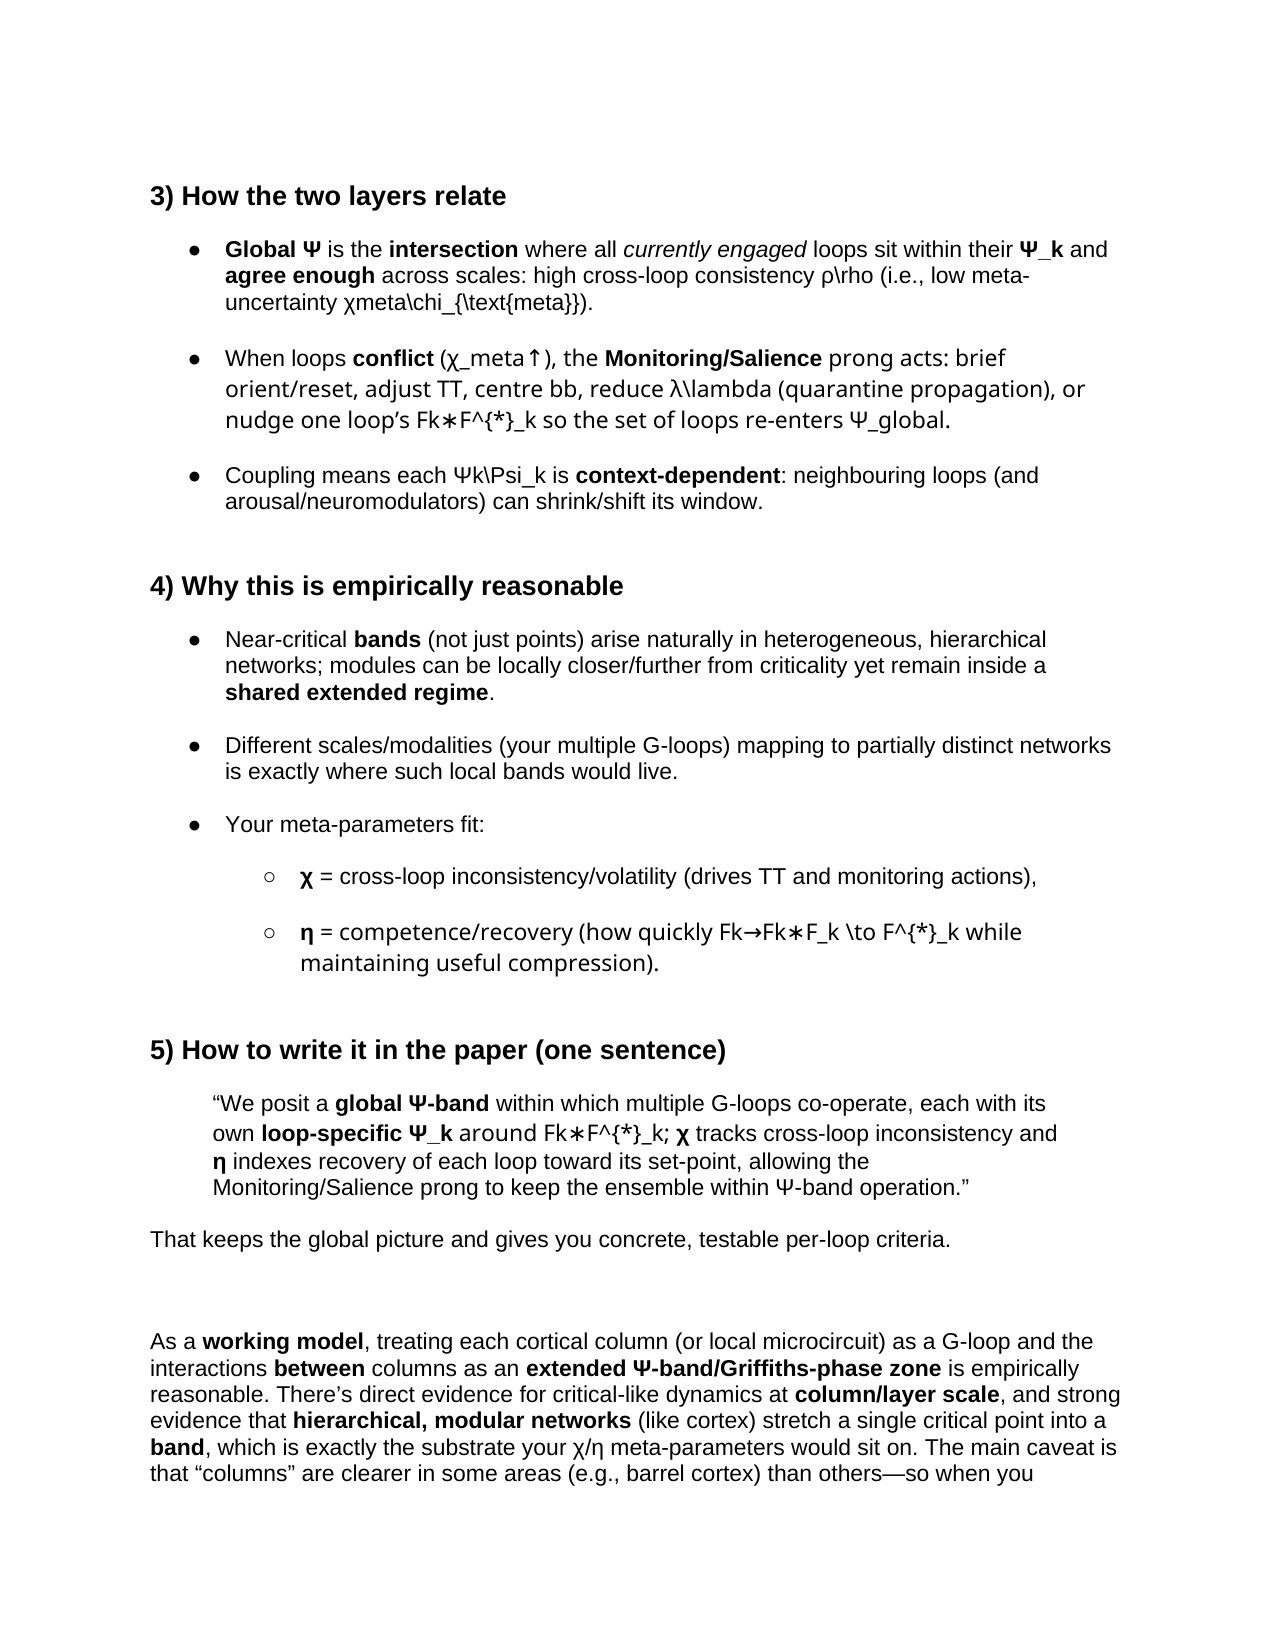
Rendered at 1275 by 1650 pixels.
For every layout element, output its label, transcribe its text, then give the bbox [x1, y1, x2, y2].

list When loops conflict (χ_meta↑), the Monitoring/Salience prong acts: brief orient/reset, adjust TT, centre bb, reduce λ\lambda (quarantine propagation), or nudge one loop’s Fk∗F^{*}_k so the set of loops re-enters Ψ_global. [187, 342, 1125, 462]
list η = competence/recovery (how quickly Fk→Fk∗F_k \to F^{*}_k while maintaining useful compression). [262, 916, 1125, 1005]
subtitle 5) How to write it in the paper (one sentence) [150, 1034, 1125, 1065]
list χ = cross-loop inconsistency/volatility (drives TT and monitoring actions), [262, 863, 1125, 916]
list Your meta-parameters fit: [187, 811, 1125, 863]
text “We posit a global Ψ-band within which multiple G-loops co-operate, each with its own loop-specific Ψ_k around Fk∗F^{*}_k; χ tracks cross-loop inconsistency and η indexes recovery of each loop toward its set-point, allowing the Monitoring/Salience prong to keep the ensemble within Ψ-band operation.” [212, 1090, 1062, 1201]
list Near-critical bands (not just points) arise naturally in heterogeneous, hierarchical networks; modules can be locally closer/further from criticality yet remain inside a shared extended regime. [187, 626, 1125, 732]
list Coupling means each Ψk\Psi_k is context-dependent: neighbouring loops (and arousal/neuromodulators) can shrink/shift its window. [187, 462, 1125, 541]
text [150, 1328, 1125, 1486]
subtitle 3) How the two layers relate [150, 180, 1125, 211]
text That keeps the global picture and gives you concrete, testable per-loop criteria. [150, 1226, 1125, 1252]
subtitle 4) Why this is empirically reasonable [150, 570, 1125, 601]
list Global Ψ is the intersection where all currently engaged loops sit within their Ψ_k and agree enough across scales: high cross-loop consistency ρ\rho (i.e., low meta-uncertainty χmeta\chi_{\text{meta}}). [187, 236, 1125, 342]
list Different scales/modalities (your multiple G-loops) mapping to partially distinct networks is exactly where such local bands would live. [187, 732, 1125, 811]
